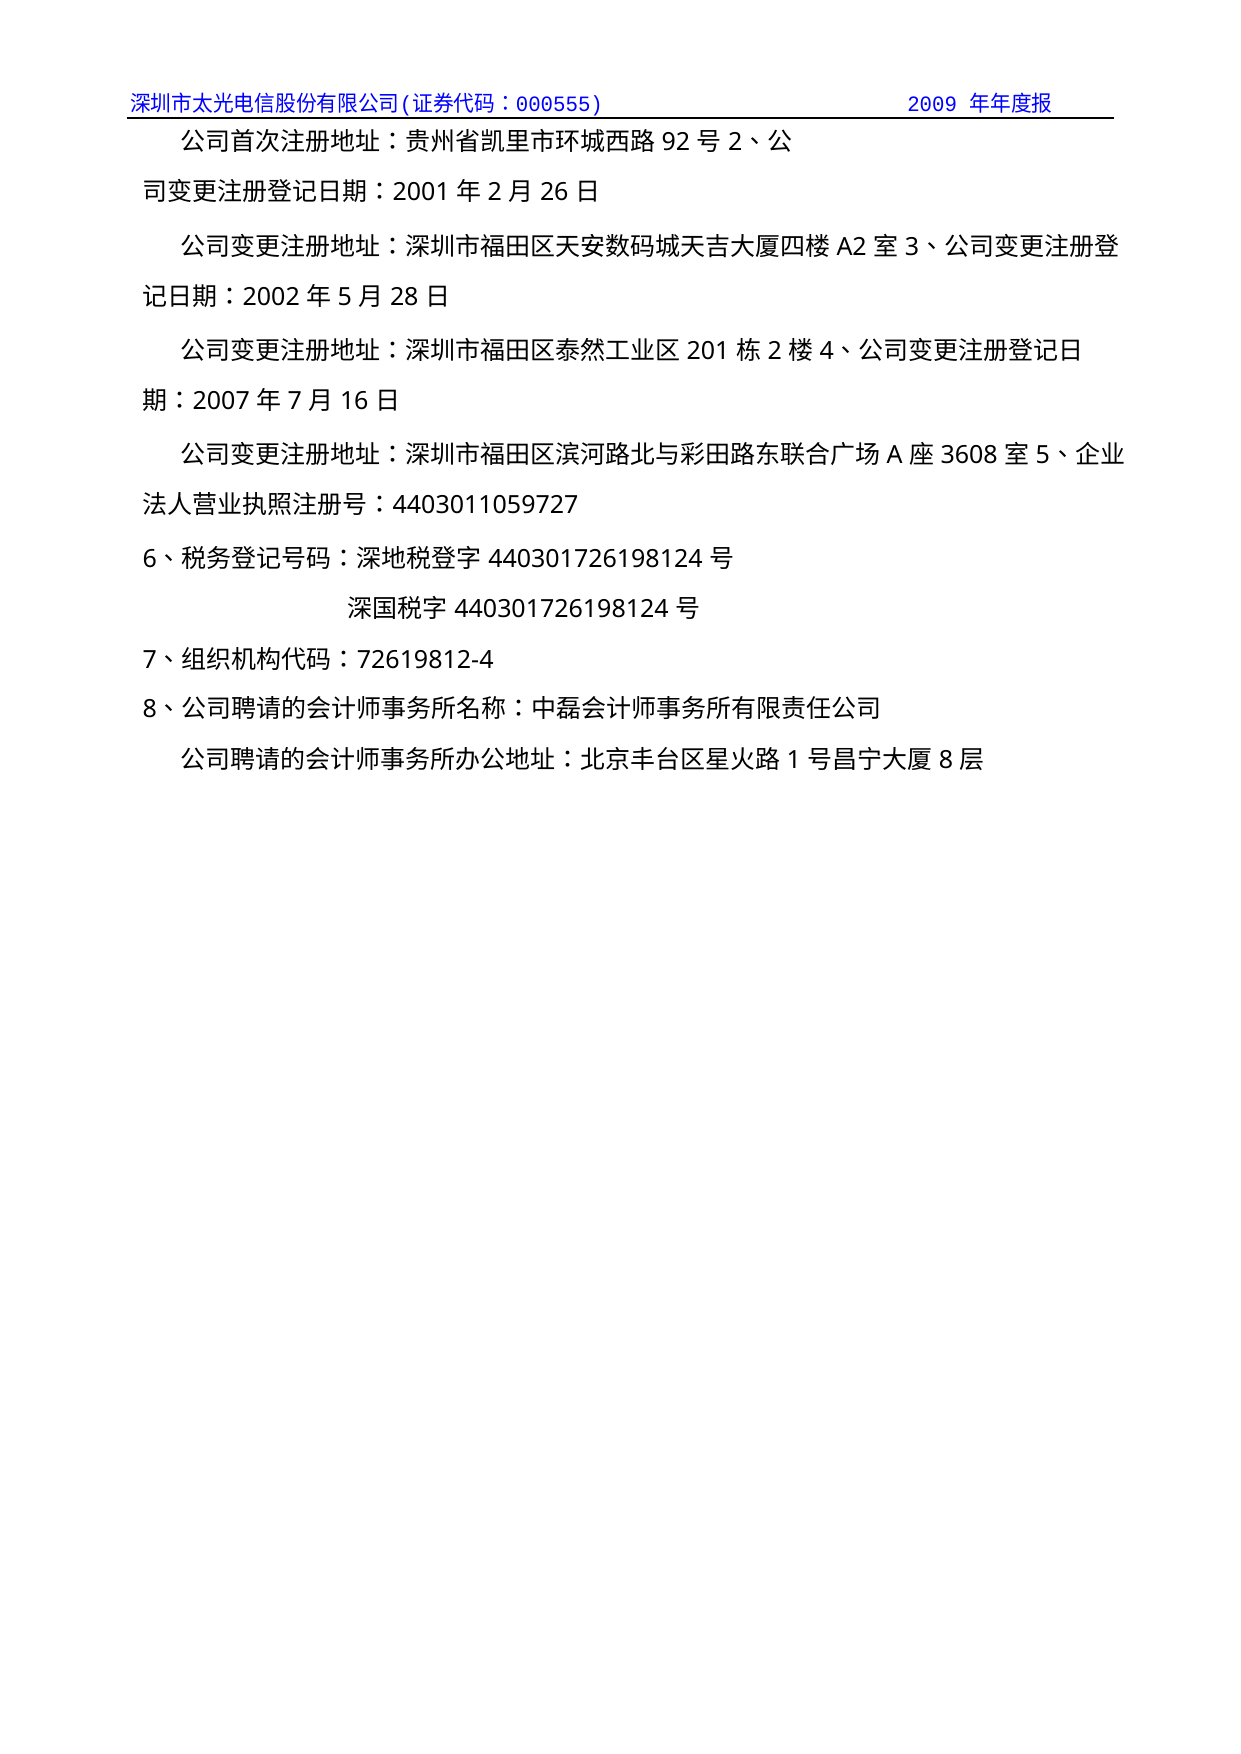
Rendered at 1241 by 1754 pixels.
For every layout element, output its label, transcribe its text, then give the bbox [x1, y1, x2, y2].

text 6、税务登记号码：深地税登字 440301726198124 号 [142, 541, 1126, 575]
text 公司聘请的会计师事务所办公地址：北京丰台区星火路 1 号昌宁大厦 8 层 [180, 741, 1126, 775]
text 公司变更注册地址：深圳市福田区天安数码城天吉大厦四楼 A2 室 3、公司变更注册登记日期：2002 年 5 月 28 日 [142, 228, 1126, 312]
text 7、组织机构代码：72619812-4 [142, 641, 1126, 675]
text 公司变更注册地址：深圳市福田区滨河路北与彩田路东联合广场 A 座 3608 室 5、企业法人营业执照注册号：4403011059727 [142, 437, 1126, 521]
text 深国税字 440301726198124 号 [129, 591, 918, 625]
text 公司变更注册地址：深圳市福田区泰然工业区 201 栋 2 楼 4、公司变更注册登记日期：2007 年 7 月 16 日 [142, 333, 1126, 417]
text 8、公司聘请的会计师事务所名称：中磊会计师事务所有限责任公司 [142, 691, 1126, 725]
text 公司首次注册地址：贵州省凯里市环城西路 92 号 2、公司变更注册登记日期：2001 年 2 月 26 日 [142, 124, 808, 208]
